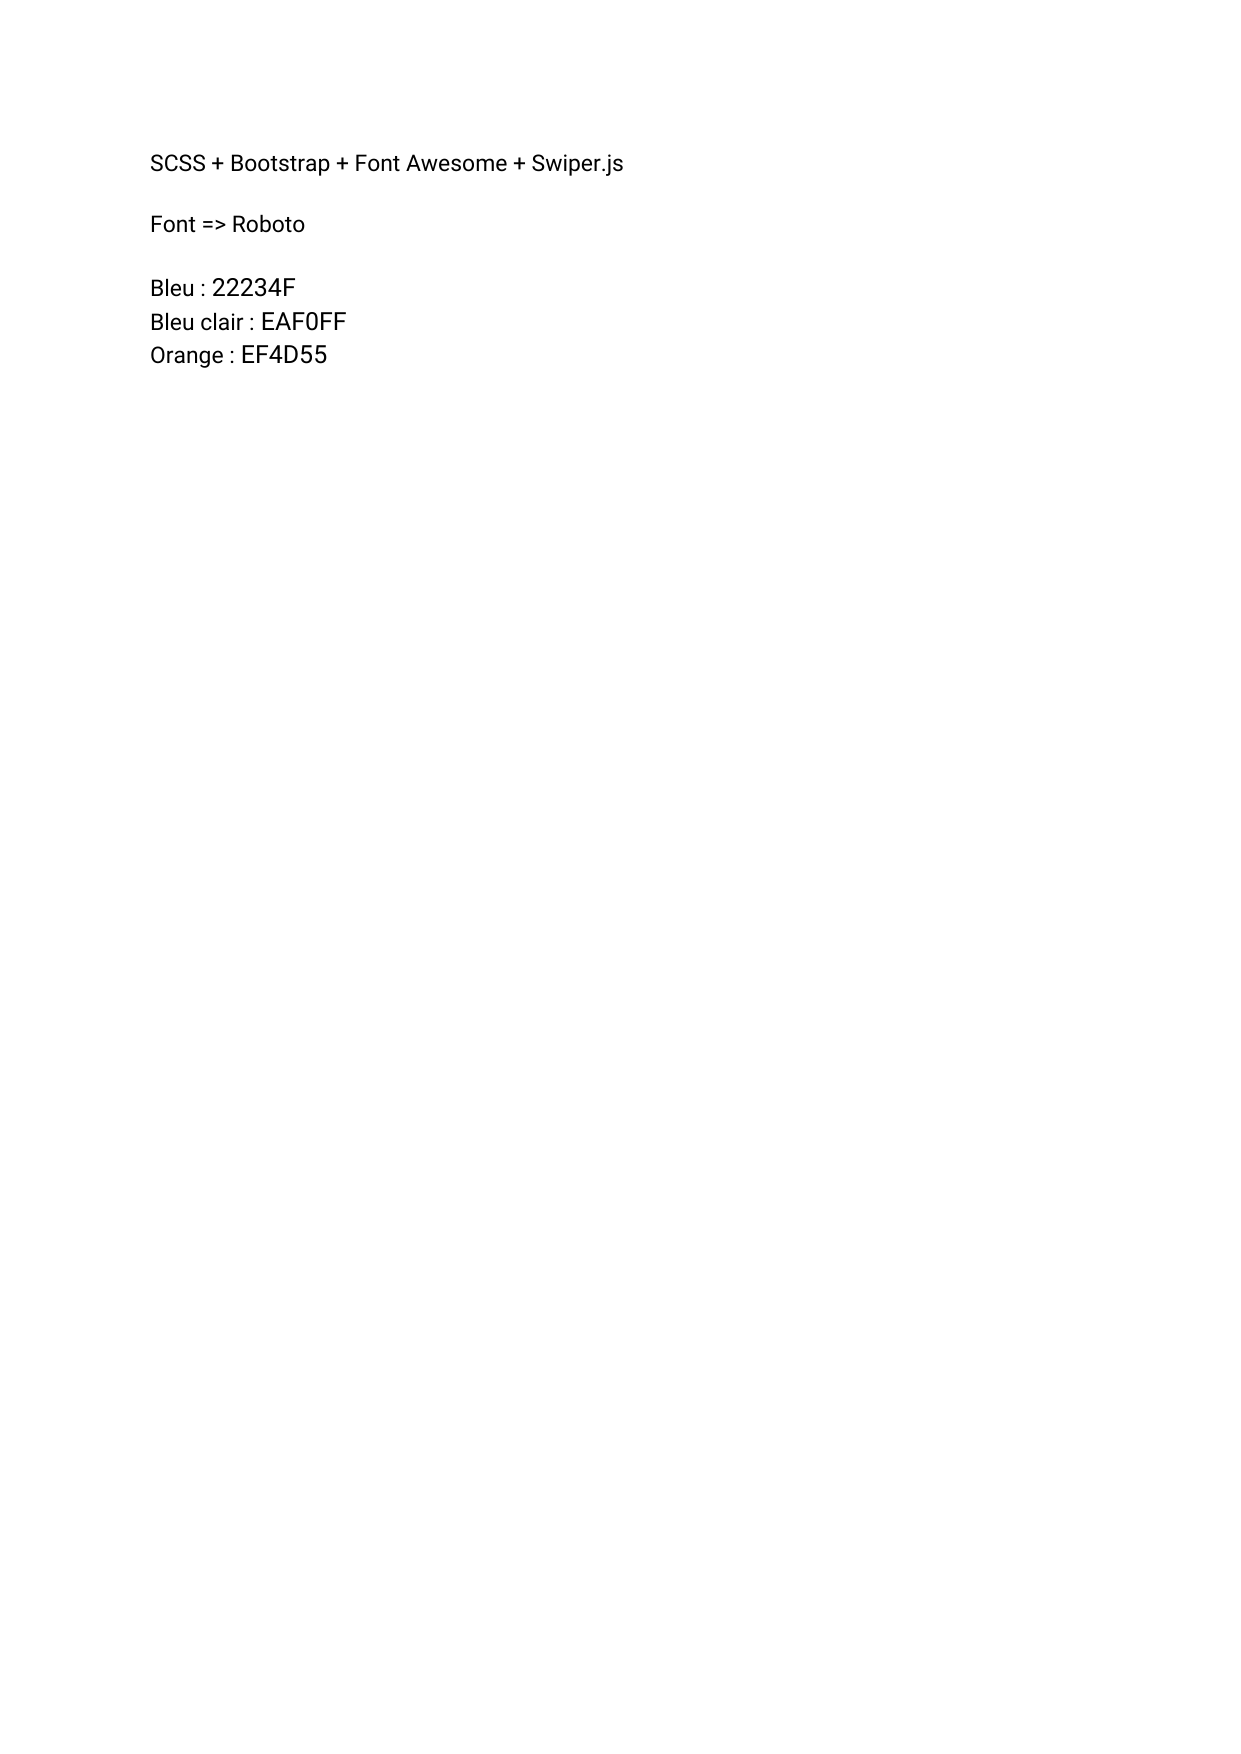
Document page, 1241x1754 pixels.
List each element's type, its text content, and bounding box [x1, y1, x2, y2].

text Bleu clair : EAF0FF [150, 307, 1090, 336]
text Font => Roboto [150, 212, 1090, 238]
text Bleu : 22234F [150, 273, 1090, 303]
text Orange : EF4D55 [150, 341, 1090, 370]
text SCSS + Bootstrap + Font Awesome + Swiper.js [150, 150, 1090, 177]
